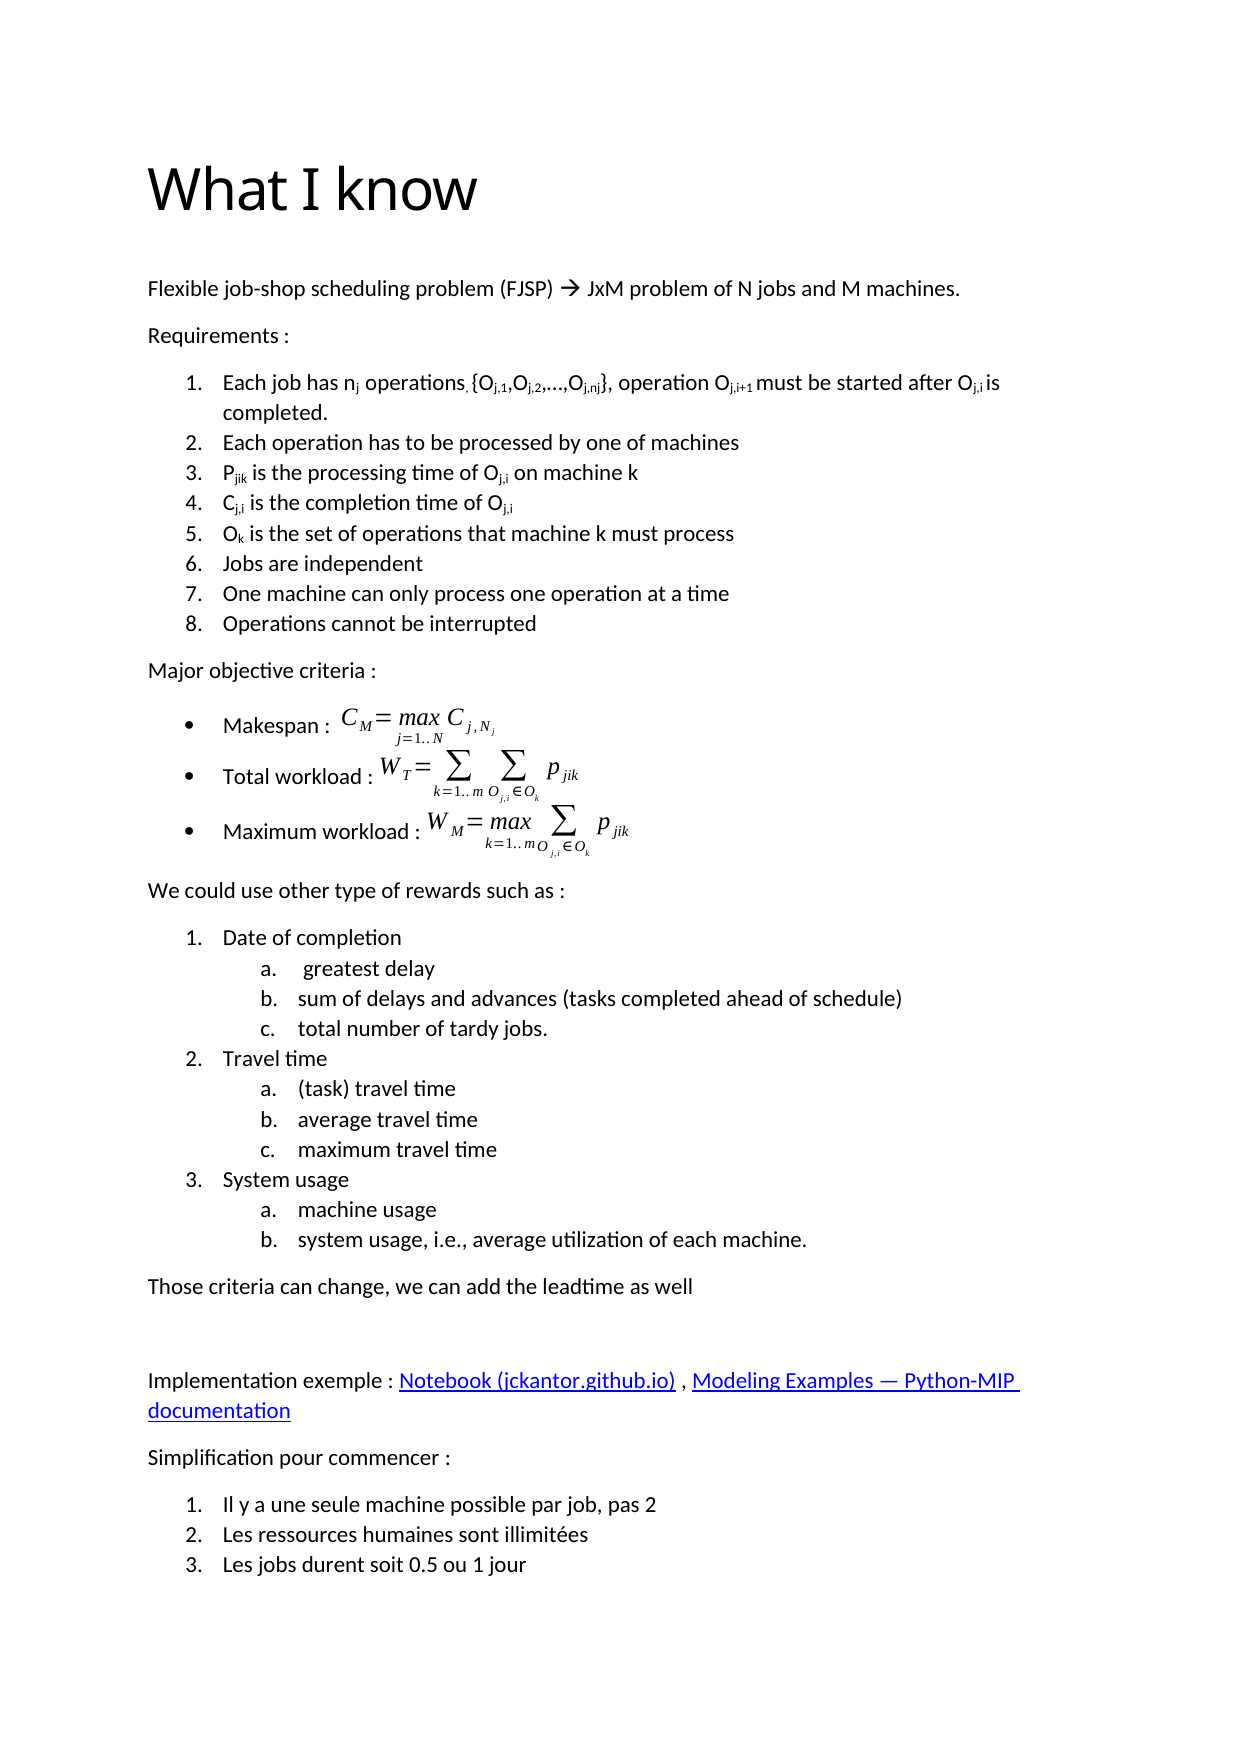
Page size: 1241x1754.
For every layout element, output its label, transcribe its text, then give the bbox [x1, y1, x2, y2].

text Requirements : [148, 321, 1093, 349]
list system usage, i.e., average utilization of each machine. [260, 1226, 1093, 1253]
list maximum travel time [260, 1135, 1093, 1163]
list sum of delays and advances (tasks completed ahead of schedule) [260, 984, 1093, 1012]
list machine usage [260, 1195, 1093, 1223]
list Total workload : [185, 749, 1093, 802]
list Each job has nj operations, {Oj,1,Oj,2,…,Oj,nj}, operation Oj,i+1 must be started after Oj,i is completed. [185, 368, 1093, 426]
list Cj,i is the completion time of Oj,i [185, 488, 1093, 517]
list System usage [185, 1165, 1093, 1193]
list Travel time [185, 1044, 1093, 1072]
list Date of completion [185, 923, 1093, 951]
list Pjik is the processing time of Oj,i on machine k [185, 458, 1093, 486]
text Simplification pour commencer : [148, 1443, 1093, 1471]
text We could use other type of rewards such as : [148, 877, 1093, 904]
list Les ressources humaines sont illimitées [185, 1520, 1093, 1548]
text Flexible job-shop scheduling problem (FJSP) JxM problem of N jobs and M machines. [148, 274, 1093, 302]
text Those criteria can change, we can add the leadtime as well [148, 1272, 1093, 1300]
list Ok is the set of operations that machine k must process [185, 519, 1093, 547]
list greatest delay [260, 954, 1093, 982]
list Jobs are independent [185, 549, 1093, 577]
list total number of tardy jobs. [260, 1014, 1093, 1042]
list Operations cannot be interrupted [185, 609, 1093, 637]
list Maximum workload : [185, 805, 1093, 858]
list Makespan : [185, 703, 1093, 747]
list Les jobs durent soit 0.5 ou 1 jour [185, 1551, 1093, 1578]
title What I know [148, 148, 1093, 227]
list One machine can only process one operation at a time [185, 579, 1093, 607]
list Each operation has to be processed by one of machines [185, 428, 1093, 456]
list average travel time [260, 1105, 1093, 1133]
list (task) travel time [260, 1074, 1093, 1102]
text Implementation exemple : Notebook (jckantor.github.io) , Modeling Examples — Python-MIP documentation [148, 1366, 1093, 1424]
text Major objective criteria : [148, 656, 1093, 684]
list Il y a une seule machine possible par job, pas 2 [185, 1490, 1093, 1518]
